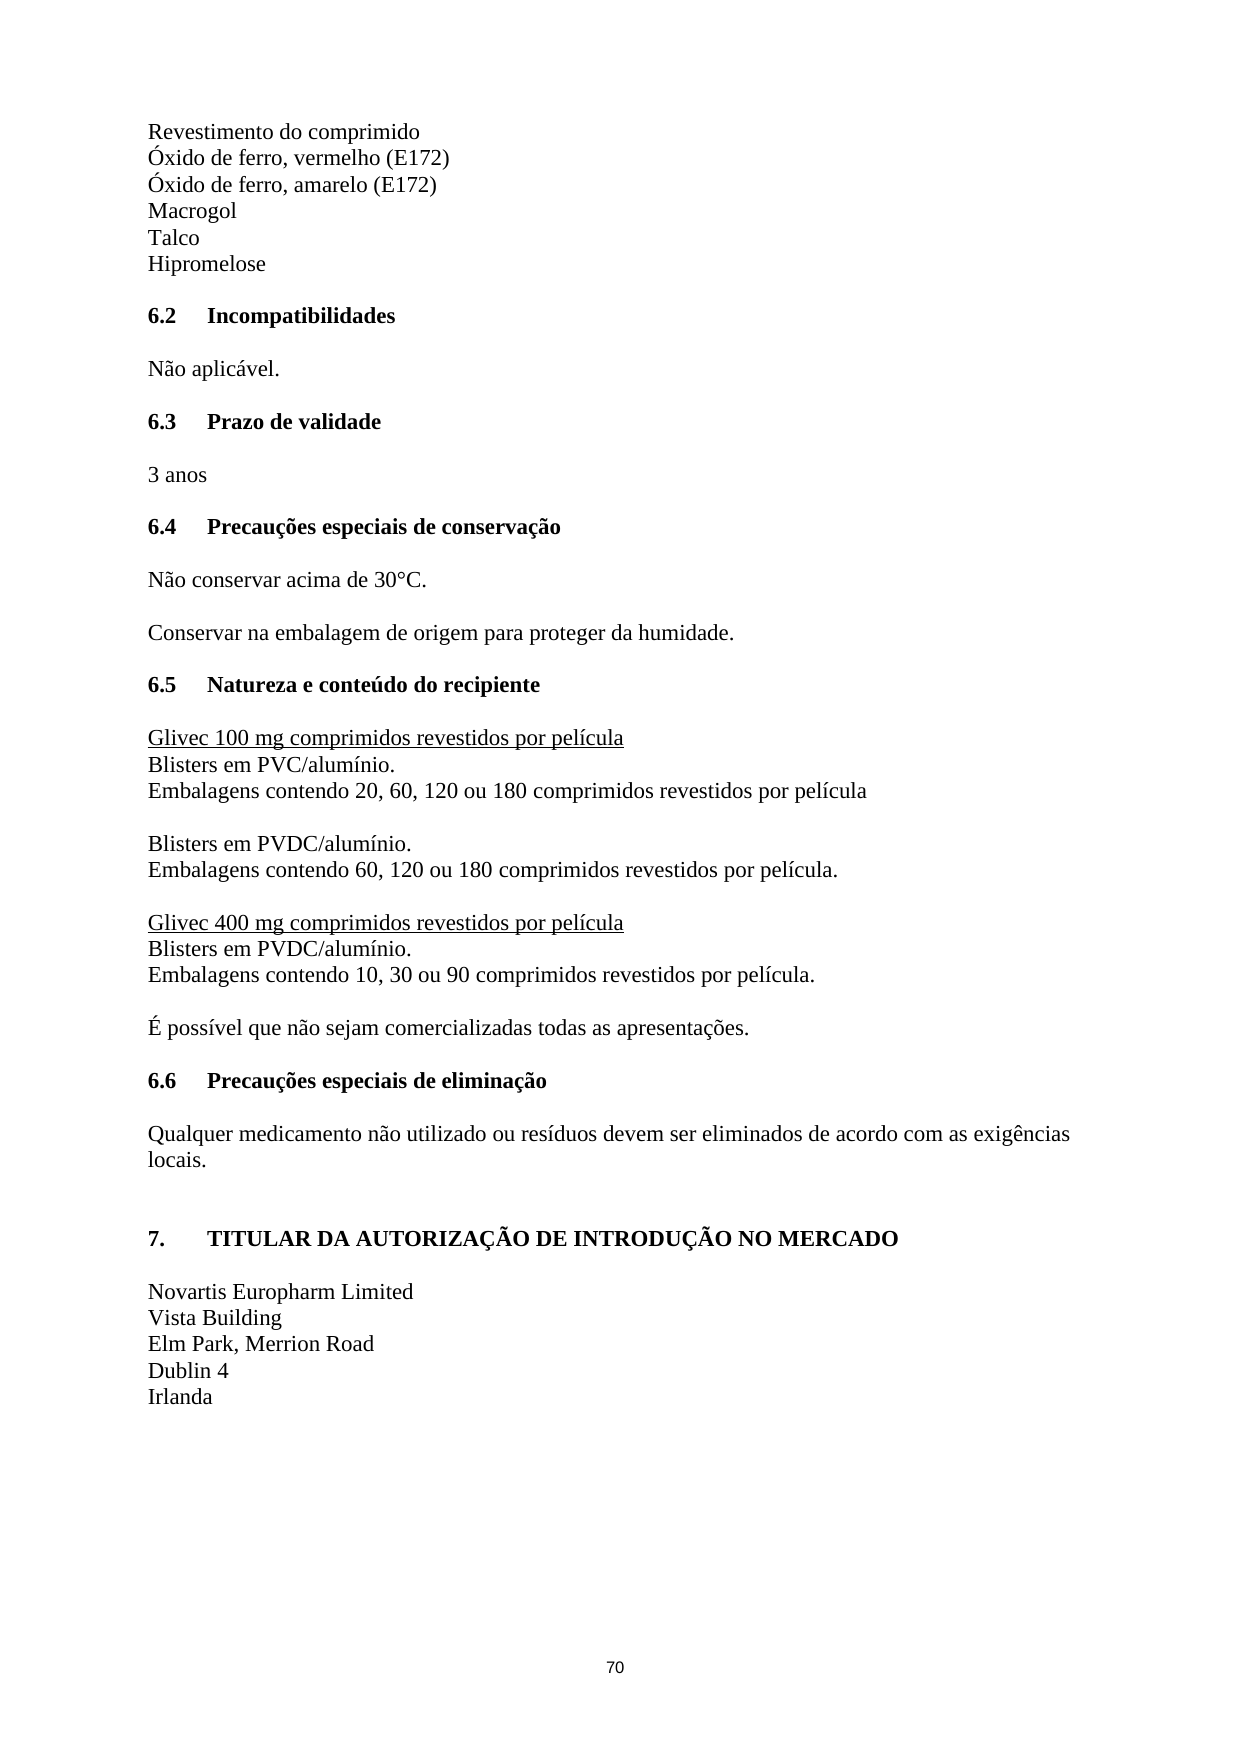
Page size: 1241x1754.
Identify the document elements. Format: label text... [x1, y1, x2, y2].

text Embalagens contendo 10, 30 ou 90 comprimidos revestidos por película. [148, 961, 1092, 988]
text 6.4 Precauções especiais de conservação [148, 513, 1092, 540]
text 6.6 Precauções especiais de eliminação [148, 1067, 1092, 1093]
text Embalagens contendo 20, 60, 120 ou 180 comprimidos revestidos por película [148, 777, 1092, 803]
text Não aplicável. [148, 355, 1092, 382]
text Elm Park, Merrion Road [148, 1330, 1092, 1357]
text Óxido de ferro, vermelho (E172) [148, 144, 1092, 171]
text Irlanda [148, 1383, 1092, 1409]
text Talco [148, 223, 1092, 250]
text 7. TITULAR DA AUTORIZAÇÃO DE INTRODUÇÃO NO MERCADO [148, 1225, 1092, 1251]
text Embalagens contendo 60, 120 ou 180 comprimidos revestidos por película. [148, 856, 1092, 882]
text Blisters em PVDC/alumínio. [148, 830, 1092, 856]
text Revestimento do comprimido [148, 118, 1092, 144]
text Não conservar acima de 30°C. [148, 566, 1092, 592]
text Óxido de ferro, amarelo (E172) [148, 171, 1092, 197]
text Qualquer medicamento não utilizado ou resíduos devem ser eliminados de acordo com as exigências locais. [148, 1119, 1092, 1172]
text Dublin 4 [148, 1357, 1092, 1383]
text Glivec 100 mg comprimidos revestidos por película [148, 724, 1092, 751]
text Blisters em PVC/alumínio. [148, 751, 1092, 777]
text Vista Building [148, 1304, 1092, 1330]
text Novartis Europharm Limited [148, 1278, 1092, 1304]
text Glivec 400 mg comprimidos revestidos por película [148, 909, 1092, 935]
text 6.3 Prazo de validade [148, 408, 1092, 434]
text 6.2 Incompatibilidades [148, 303, 1092, 329]
text 6.5 Natureza e conteúdo do recipiente [148, 672, 1092, 698]
text Blisters em PVDC/alumínio. [148, 935, 1092, 961]
text Macrogol [148, 197, 1092, 223]
text É possível que não sejam comercializadas todas as apresentações. [148, 1014, 1092, 1041]
text 3 anos [148, 461, 1092, 487]
text Hipromelose [148, 250, 1092, 276]
text Conservar na embalagem de origem para proteger da humidade. [148, 619, 1092, 645]
